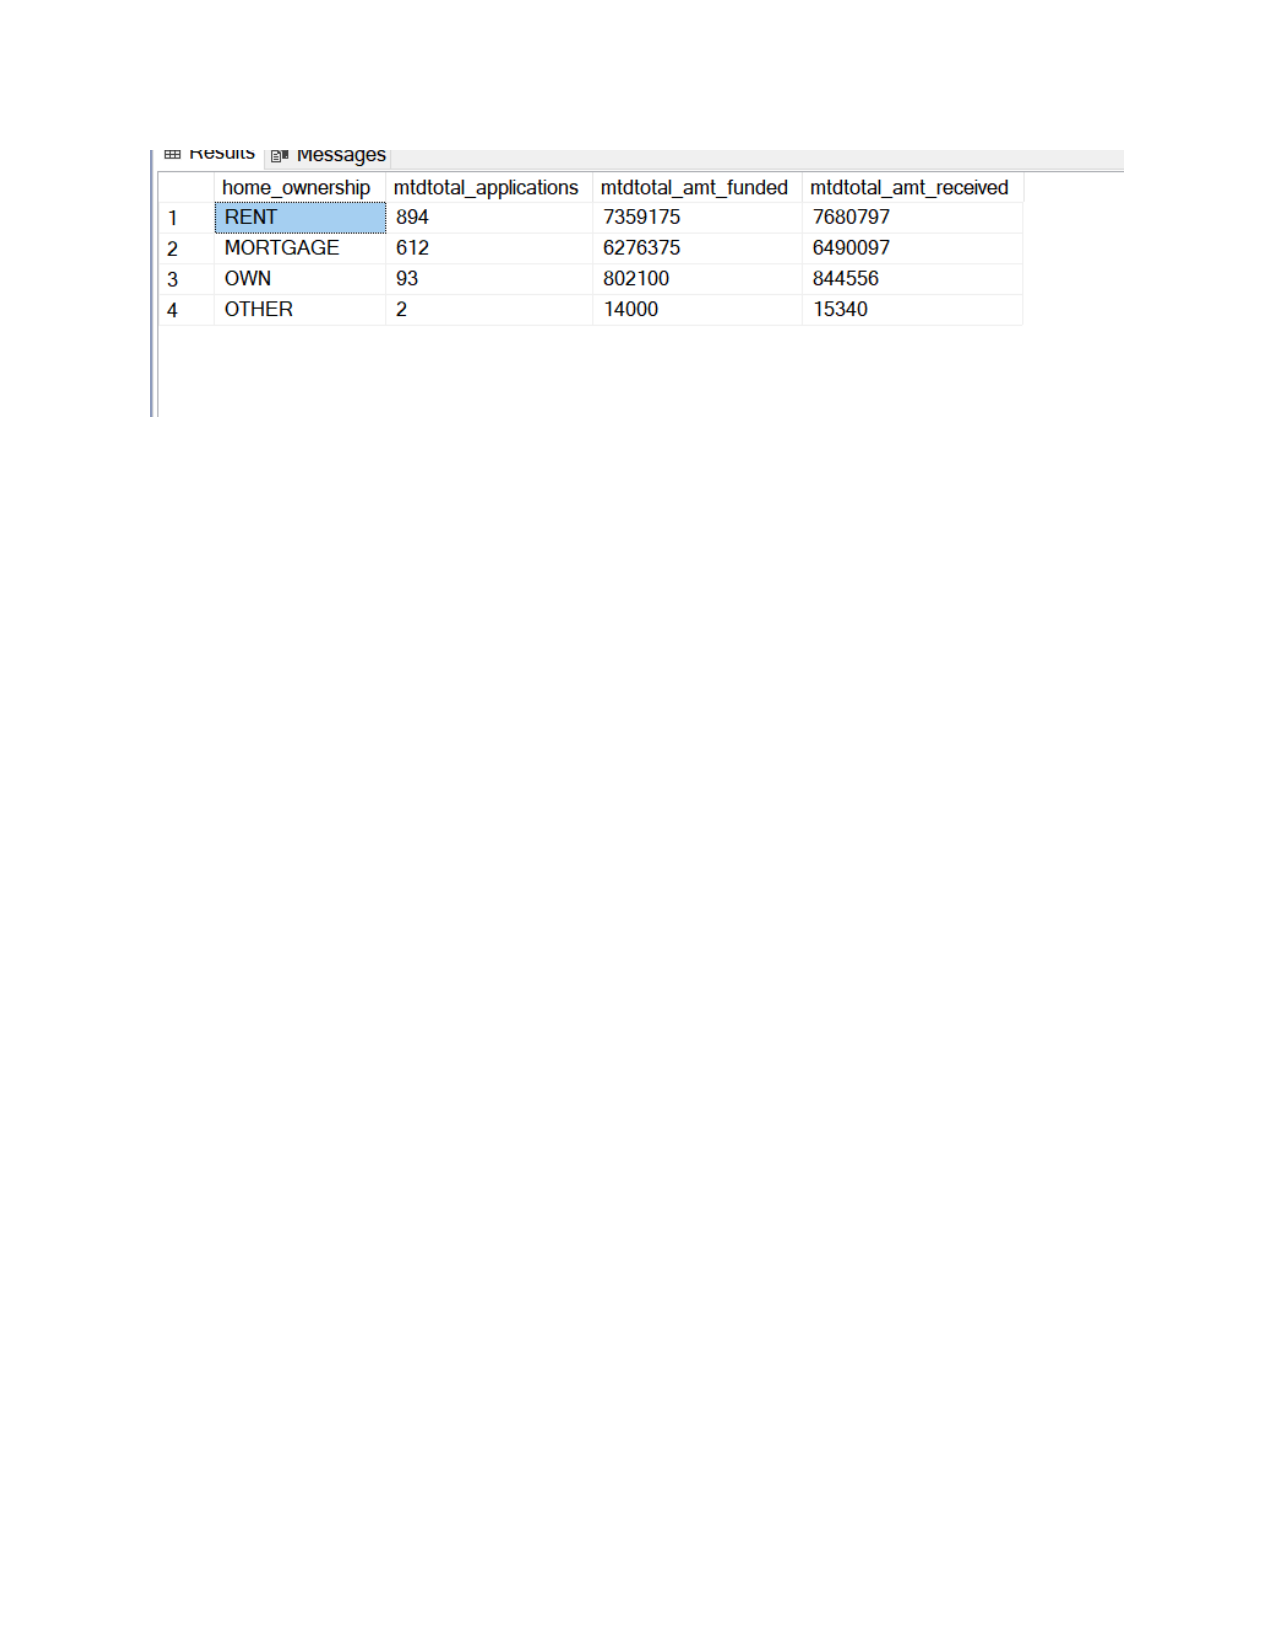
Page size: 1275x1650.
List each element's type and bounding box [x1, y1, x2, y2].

picture [150, 150, 1124, 417]
